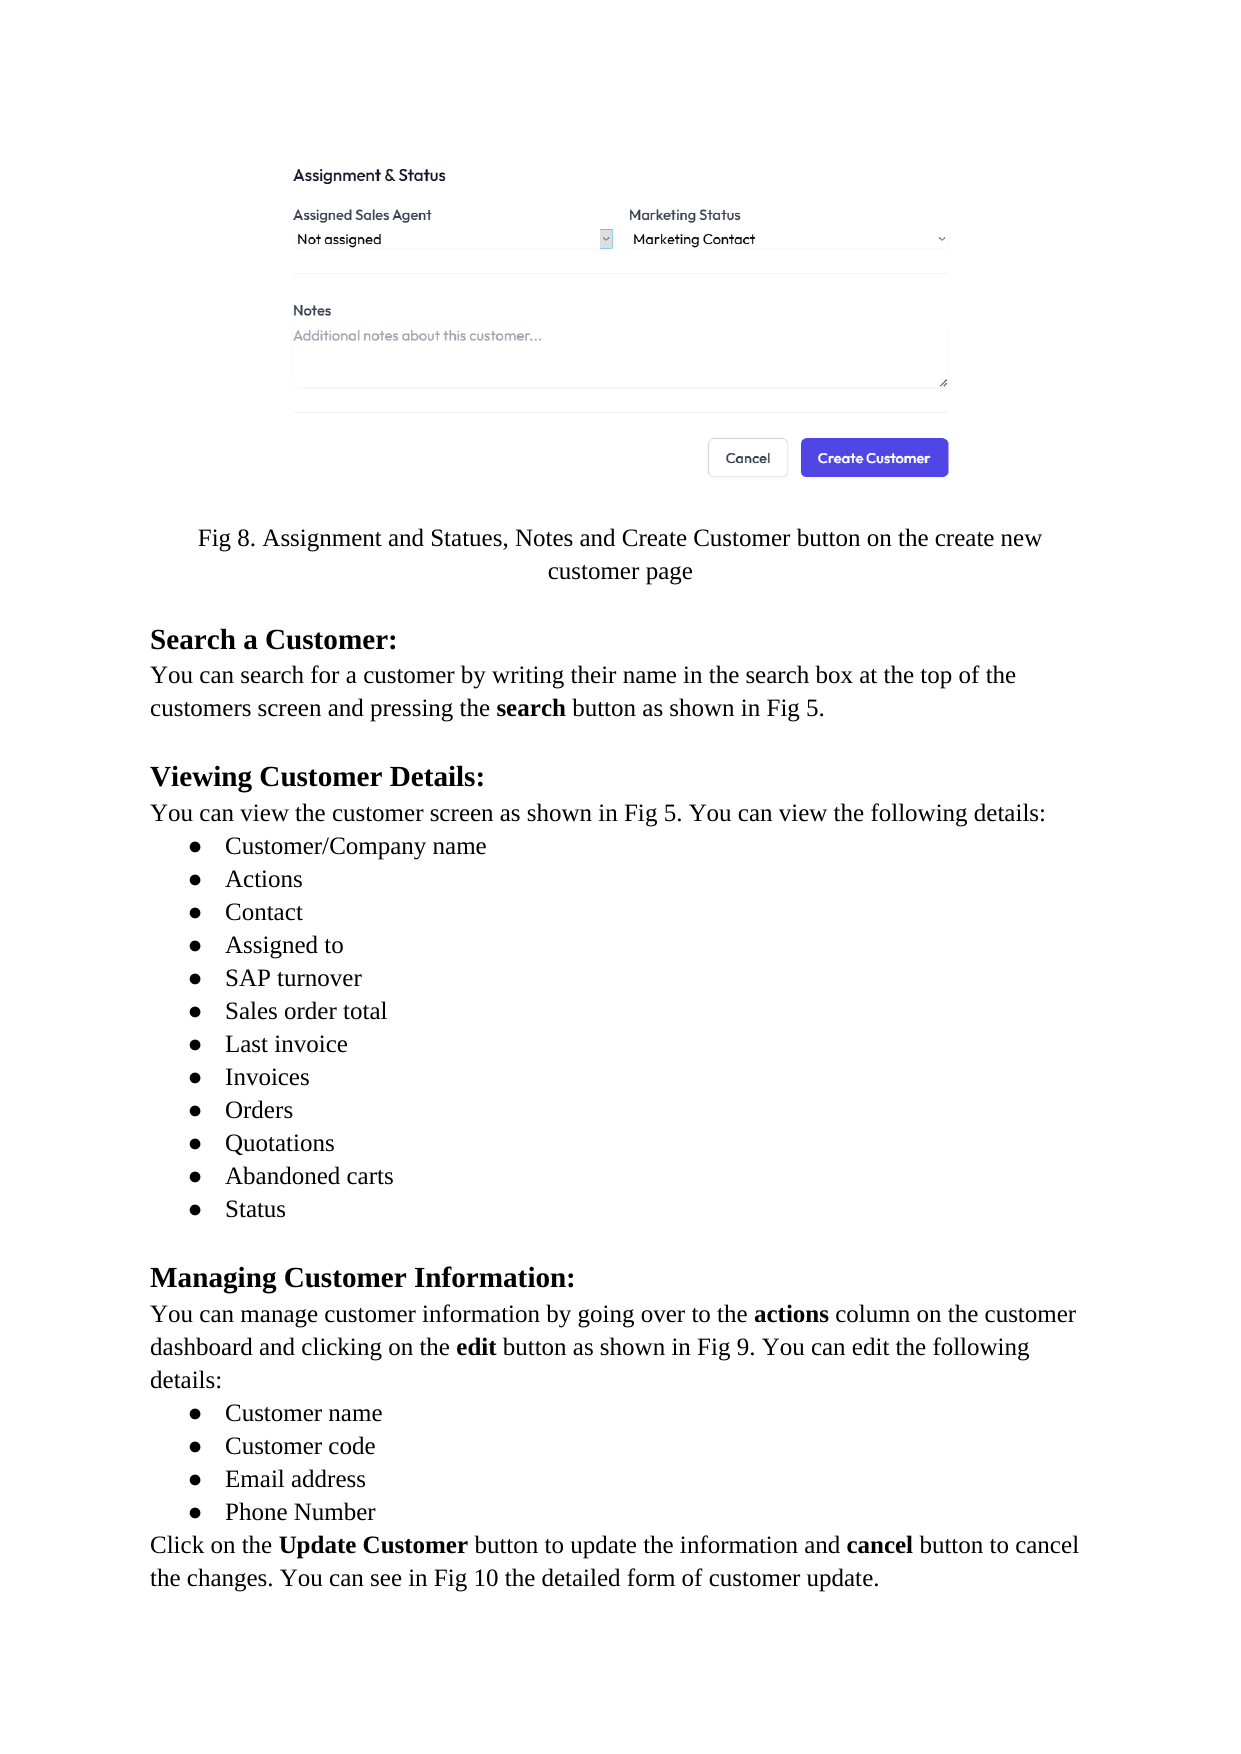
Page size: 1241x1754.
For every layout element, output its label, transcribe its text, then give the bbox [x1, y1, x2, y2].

list Invoices [187, 1062, 1090, 1091]
list Assigned to [187, 930, 1090, 959]
text You can search for a customer by writing their name in the search box at the top of the customers screen and pressing the search button as shown in Fig 5. [150, 660, 1090, 722]
list Customer name [187, 1398, 1090, 1427]
text You can view the customer screen as shown in Fig 5. You can view the following details: [150, 798, 1090, 827]
list Customer/Company name [187, 831, 1090, 860]
list Orders [187, 1095, 1090, 1124]
subtitle Viewing Customer Details: [150, 759, 1090, 793]
subtitle Managing Customer Information: [150, 1260, 1090, 1294]
list Sales order total [187, 996, 1090, 1025]
list Actions [187, 864, 1090, 893]
list Abandoned carts [187, 1161, 1090, 1190]
list Phone Number [187, 1497, 1090, 1526]
list Customer code [187, 1431, 1090, 1460]
subtitle Search a Customer: [150, 622, 1090, 655]
text Click on the Update Customer button to update the information and cancel button to cancel the changes. You can see in Fig 10 the detailed form of customer update. [150, 1530, 1090, 1592]
list Contact [187, 897, 1090, 926]
list SAP turnover [187, 963, 1090, 992]
list Quotations [187, 1128, 1090, 1157]
list Status [187, 1194, 1090, 1223]
picture [279, 150, 962, 486]
text You can manage customer information by going over to the actions column on the customer dashboard and clicking on the edit button as shown in Fig 9. You can edit the following details: [150, 1299, 1090, 1394]
list Last invoice [187, 1029, 1090, 1058]
list Email address [187, 1464, 1090, 1493]
